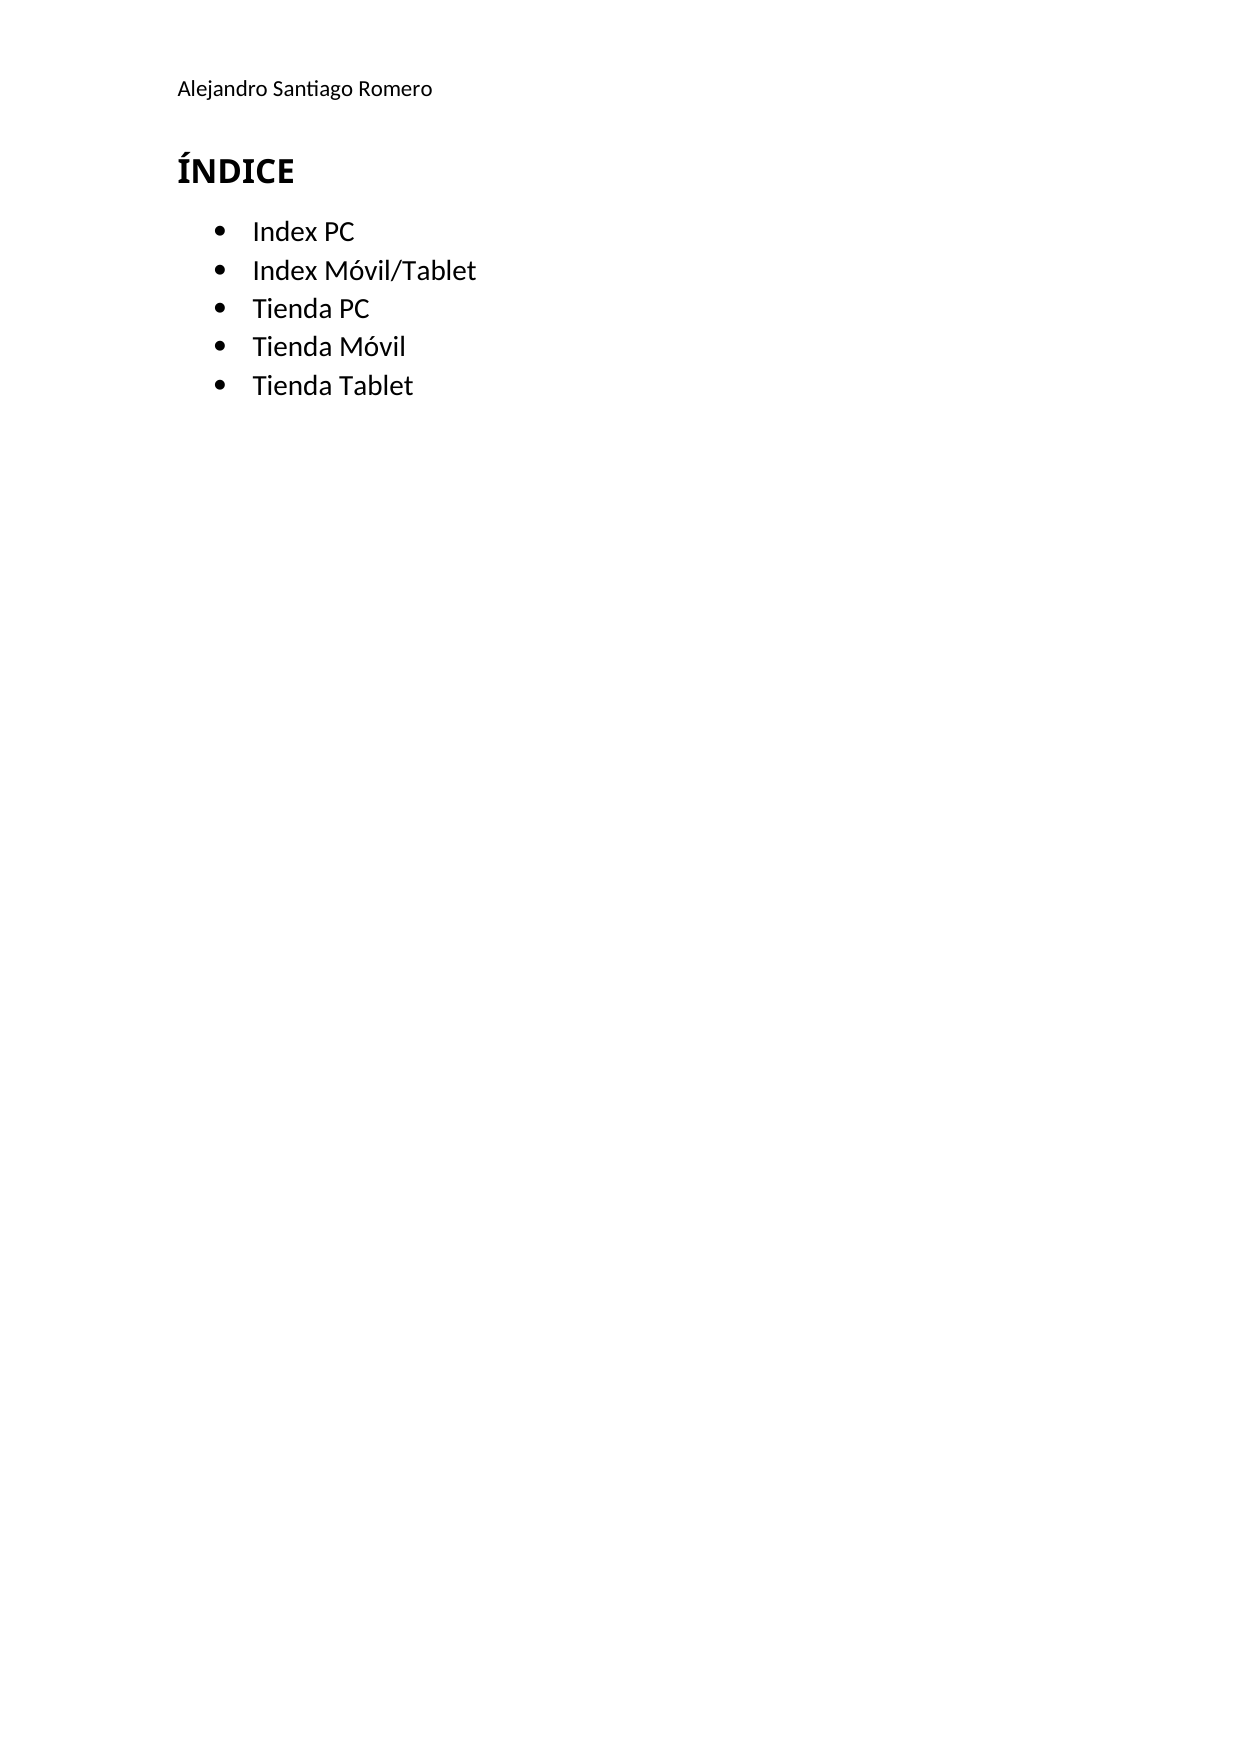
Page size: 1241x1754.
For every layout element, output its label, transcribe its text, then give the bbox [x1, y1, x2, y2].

list Tienda PC [215, 290, 1063, 326]
text ÍNDICE [177, 148, 1063, 193]
list Index Móvil/Tablet [215, 252, 1063, 287]
list Tienda Móvil [215, 328, 1063, 364]
list Tienda Tablet [215, 367, 1063, 403]
list Index PC [215, 213, 1063, 249]
